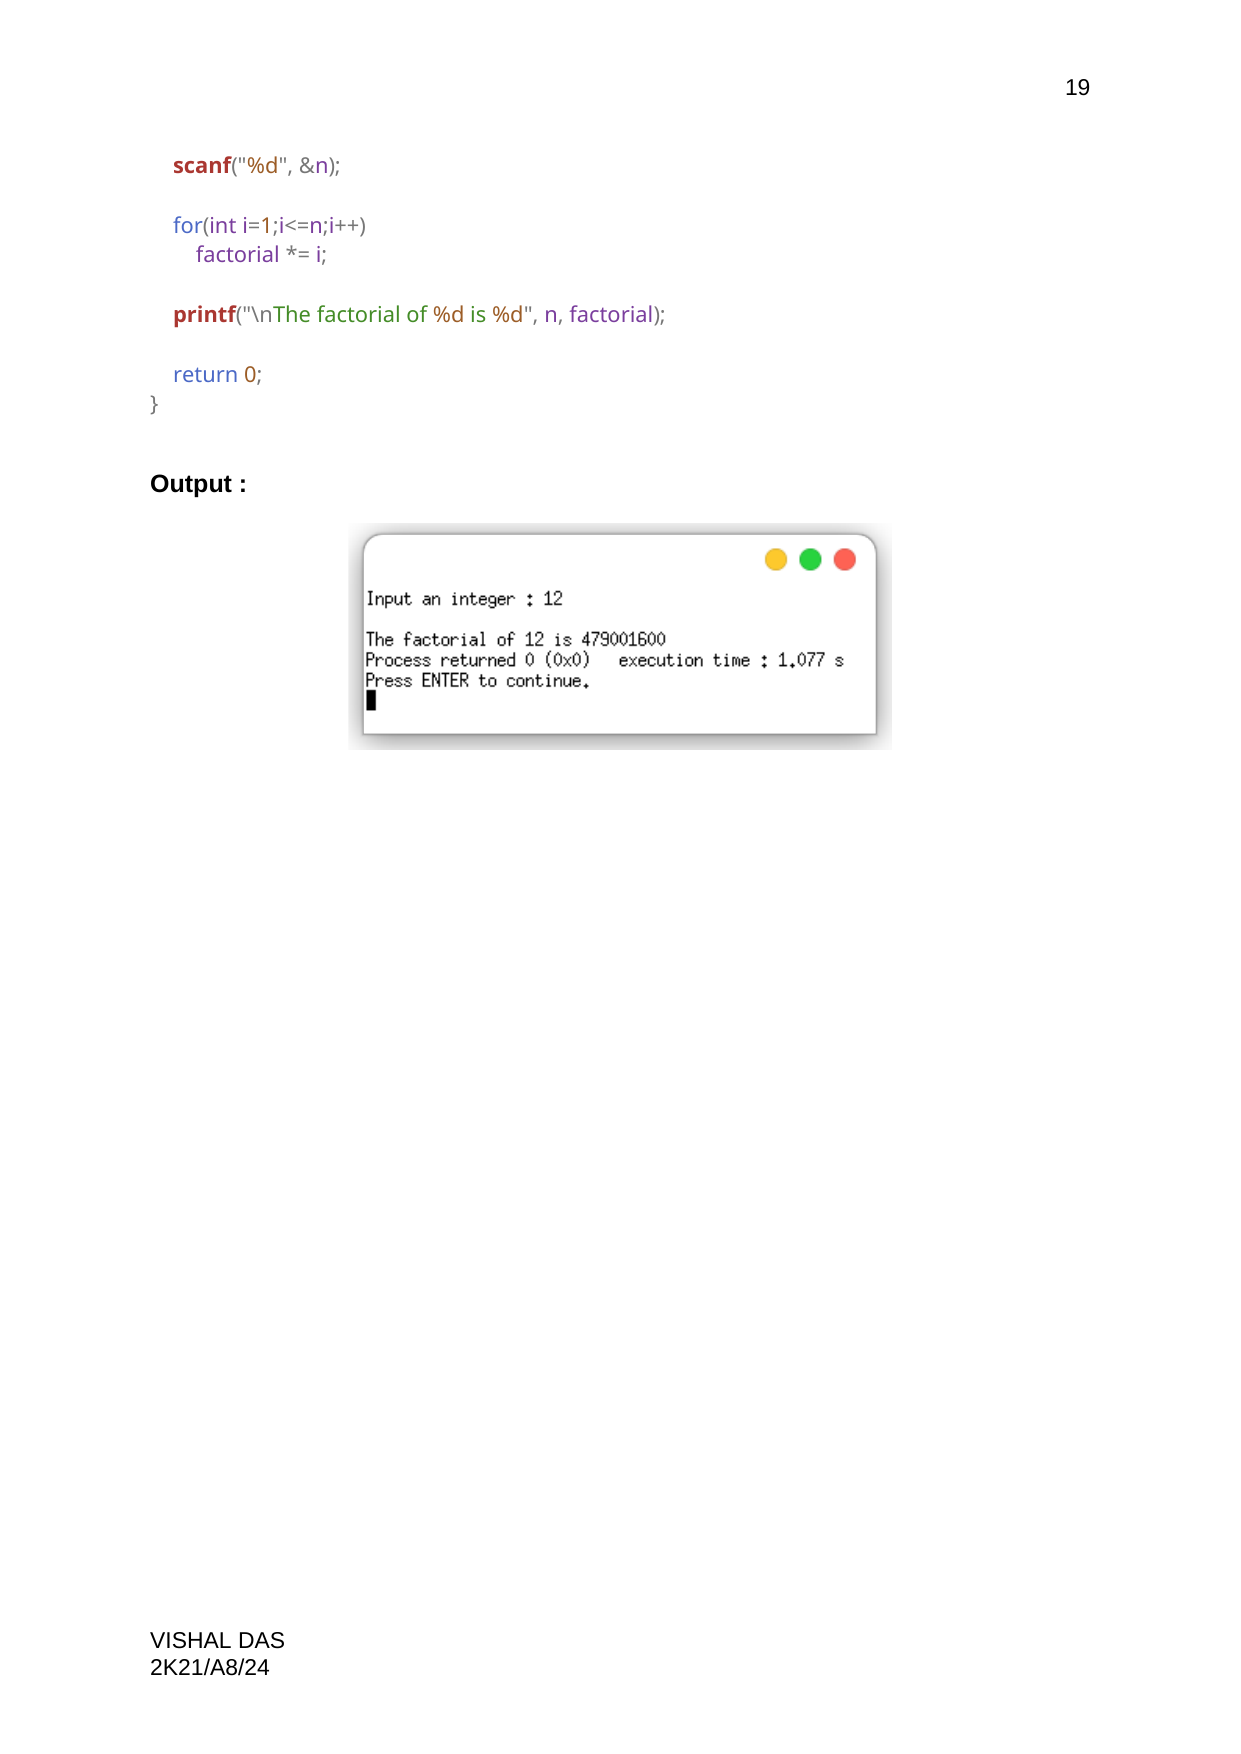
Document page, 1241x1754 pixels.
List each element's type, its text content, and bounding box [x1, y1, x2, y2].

picture [348, 523, 892, 750]
text } [150, 388, 1090, 418]
text printf("\nThe factorial of %d is %d", n, factorial); [150, 299, 1090, 329]
text factorial *= i; [150, 239, 1090, 269]
text scanf("%d", &n); [150, 150, 1090, 180]
text for(int i=1;i<=n;i++) [150, 209, 1090, 239]
text Output : [150, 469, 1090, 498]
text return 0; [150, 358, 1090, 388]
